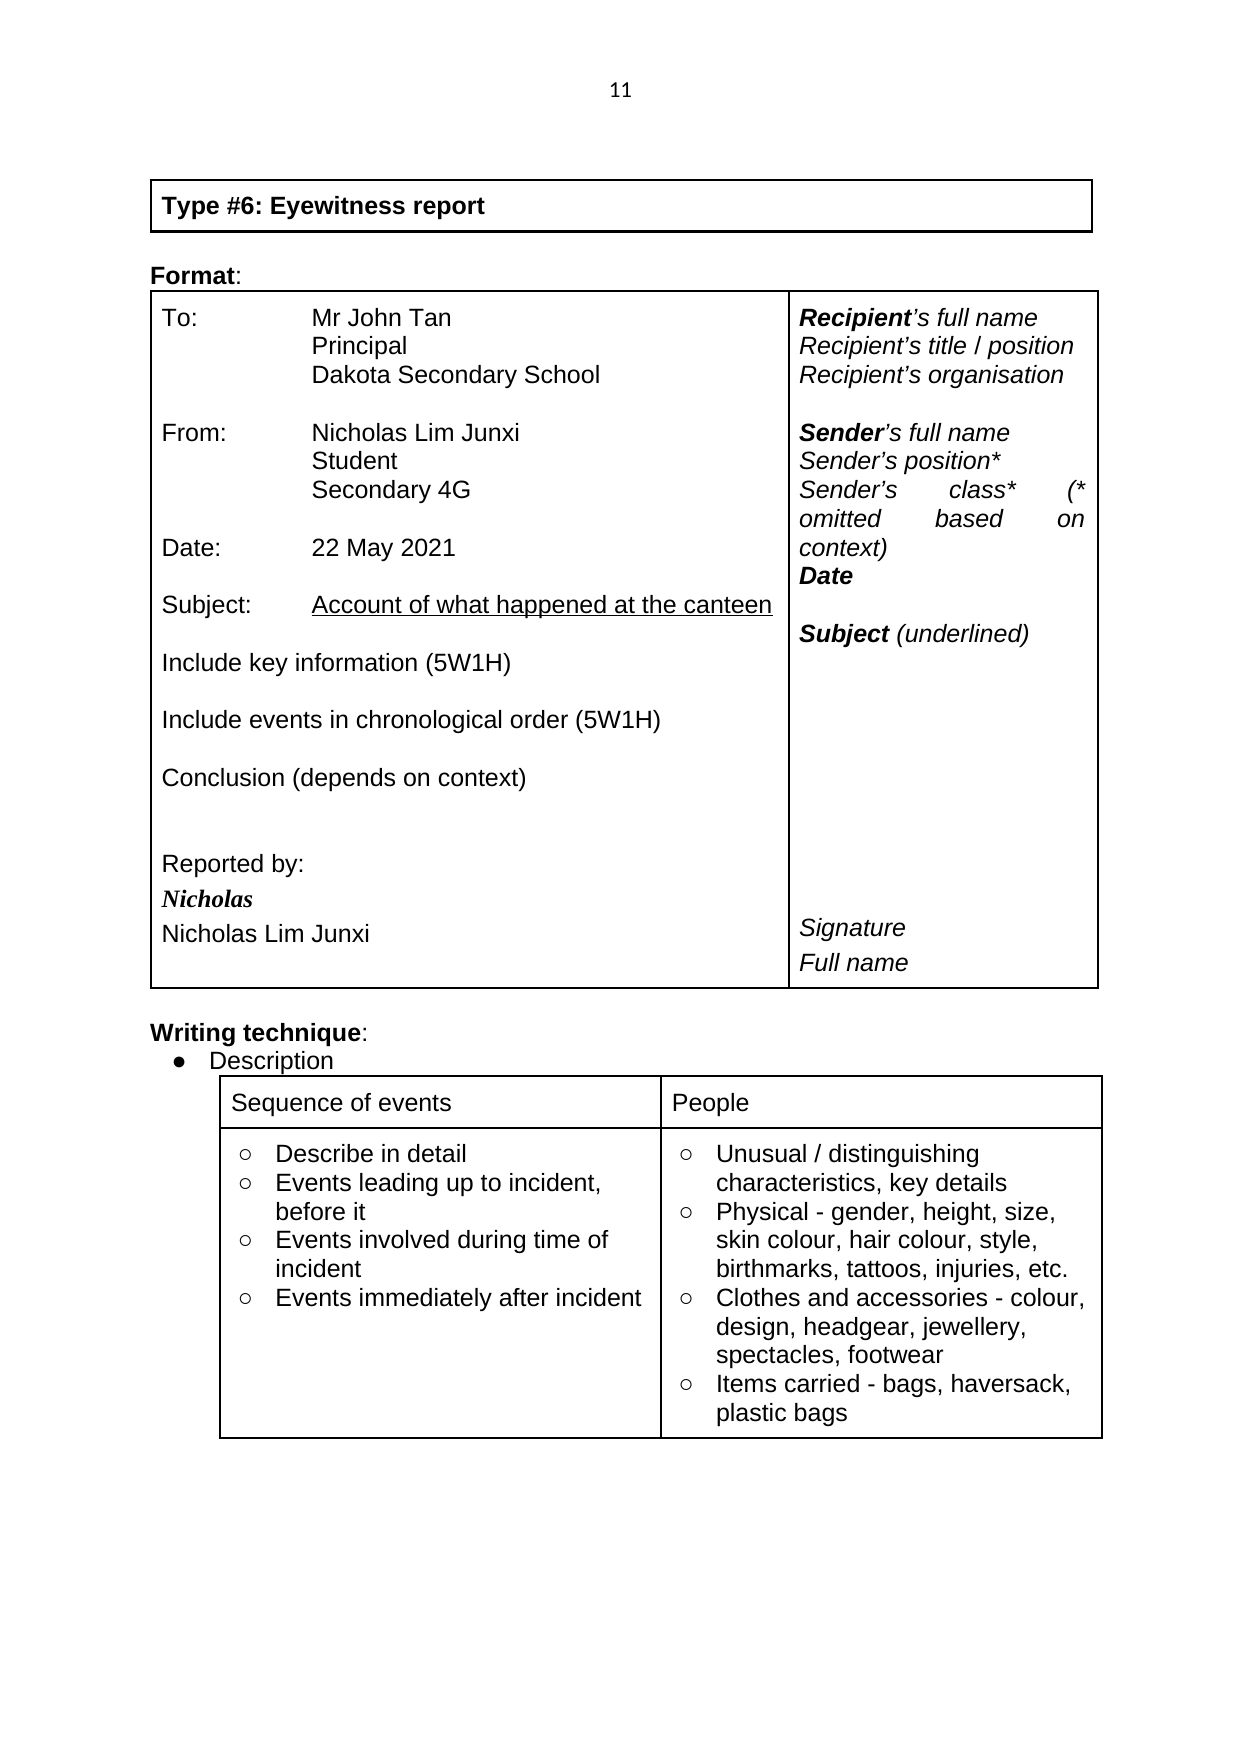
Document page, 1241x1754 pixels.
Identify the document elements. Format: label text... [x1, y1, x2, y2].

table_cell Describe in detail Events leading up to incident, before it Events involved during time of incident Events immediately after incident [221, 1129, 660, 1437]
table_header Recipient’s full name Recipient’s title / position Recipient’s organisation Sender’s full name Sender’s position* Sender’s class* (* omitted based on context) Date Subject (underlined) Signature Full name [790, 292, 1097, 987]
table_header To: Mr John Tan Principal Dakota Secondary School From: Nicholas Lim Junxi Student Secondary 4G Date: 22 May 2021 Subject: Account of what happened at the canteen Include key information (5W1H) Include events in chronological order (5W1H) Conclusion (depends on context) Reported by: Nicholas Nicholas Lim Junxi [152, 292, 788, 987]
table_header People [662, 1077, 1101, 1127]
text Writing technique: [150, 1017, 1090, 1046]
list Description [171, 1046, 1090, 1075]
table_cell Unusual / distinguishing characteristics, key details Physical - gender, height, size, skin colour, hair colour, style, birthmarks, tattoos, injuries, etc. Clothes and accessories - colour, design, headgear, jewellery, spectacles, footwear Items carried - bags, haversack, plastic bags [662, 1129, 1101, 1437]
table_header Type #6: Eyewitness report [152, 181, 1091, 230]
text Format: [150, 261, 1090, 290]
table_header Sequence of events [221, 1077, 660, 1127]
